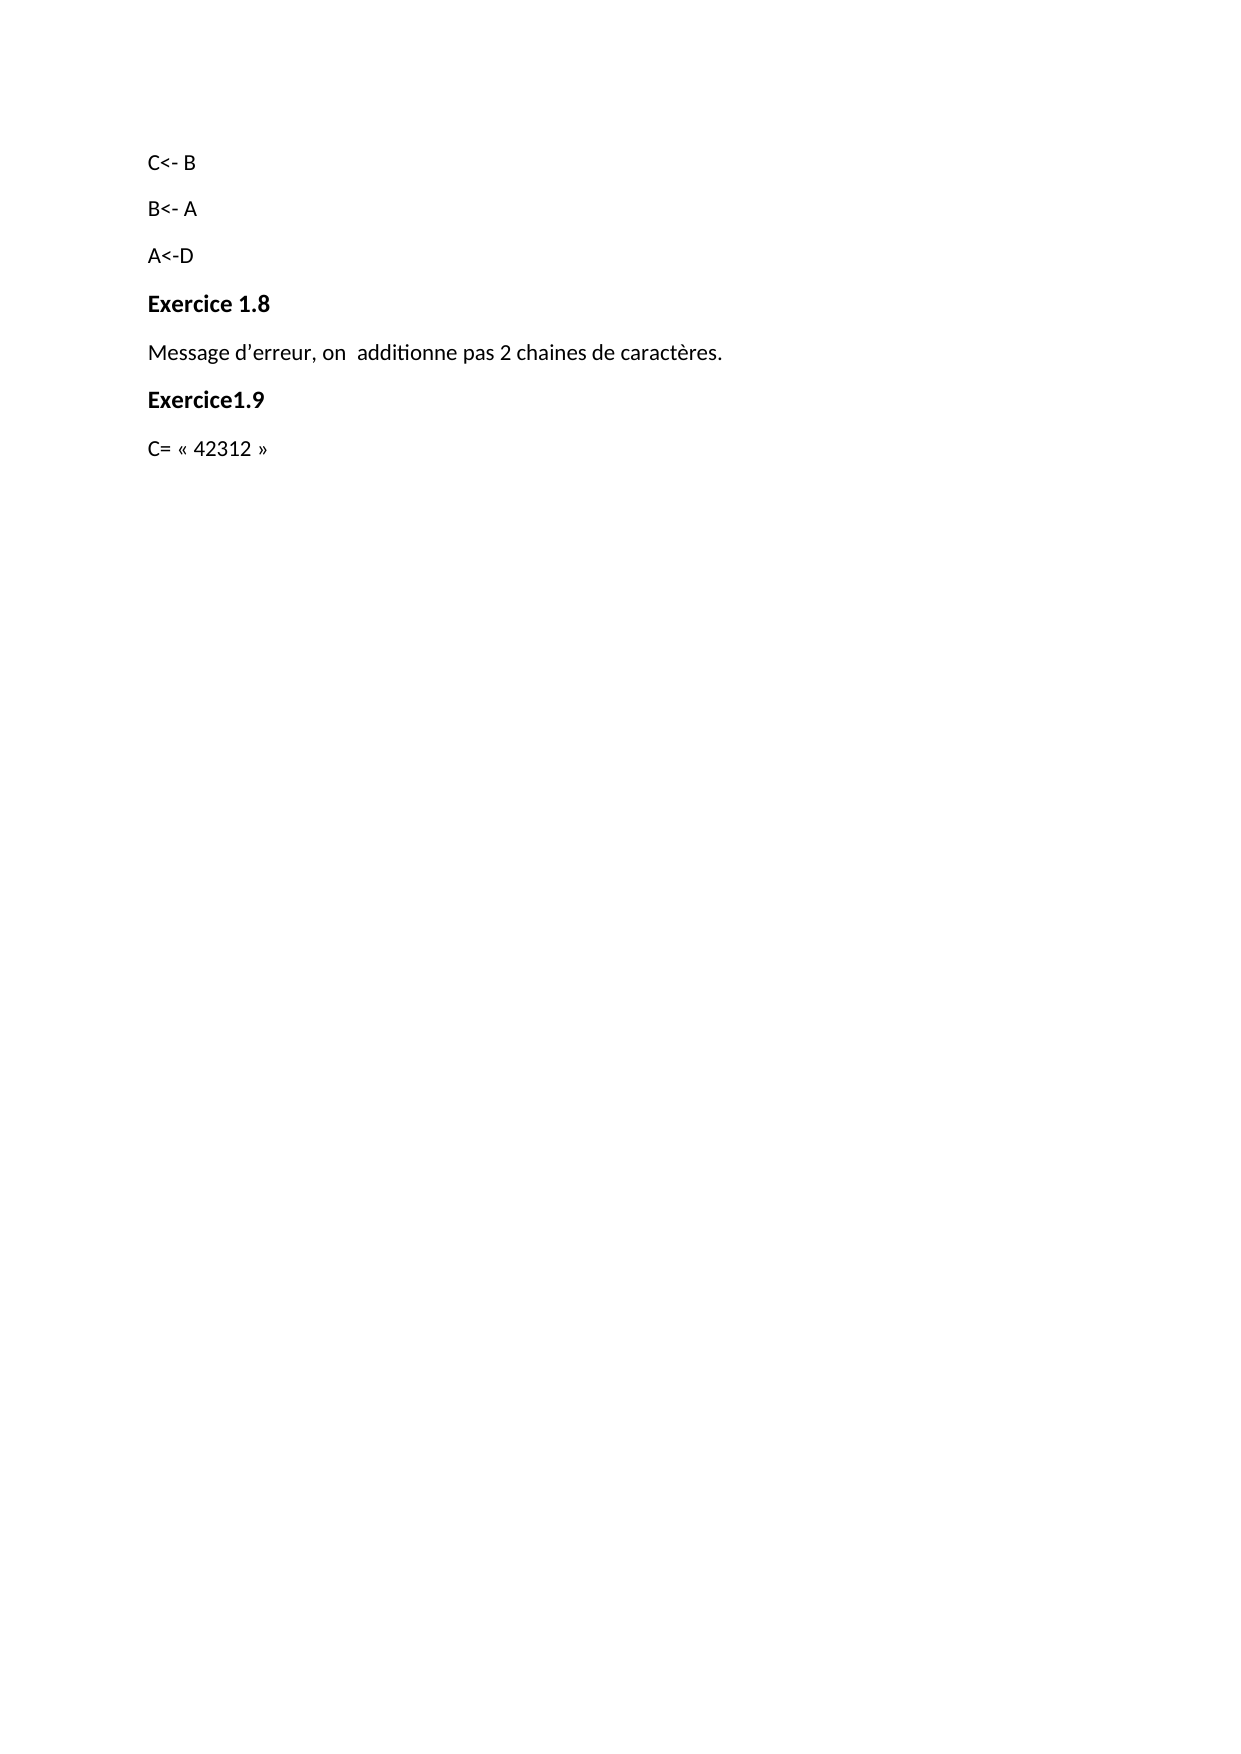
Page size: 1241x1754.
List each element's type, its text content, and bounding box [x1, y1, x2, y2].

text A<-D [148, 241, 1093, 269]
text Exercice 1.8 [148, 288, 1093, 319]
text Message d’erreur, on additionne pas 2 chaines de caractères. [148, 338, 1093, 366]
text C= « 42312 » [148, 434, 1093, 462]
text C<- B [148, 148, 1093, 176]
text B<- A [148, 194, 1093, 222]
text Exercice1.9 [148, 385, 1093, 415]
